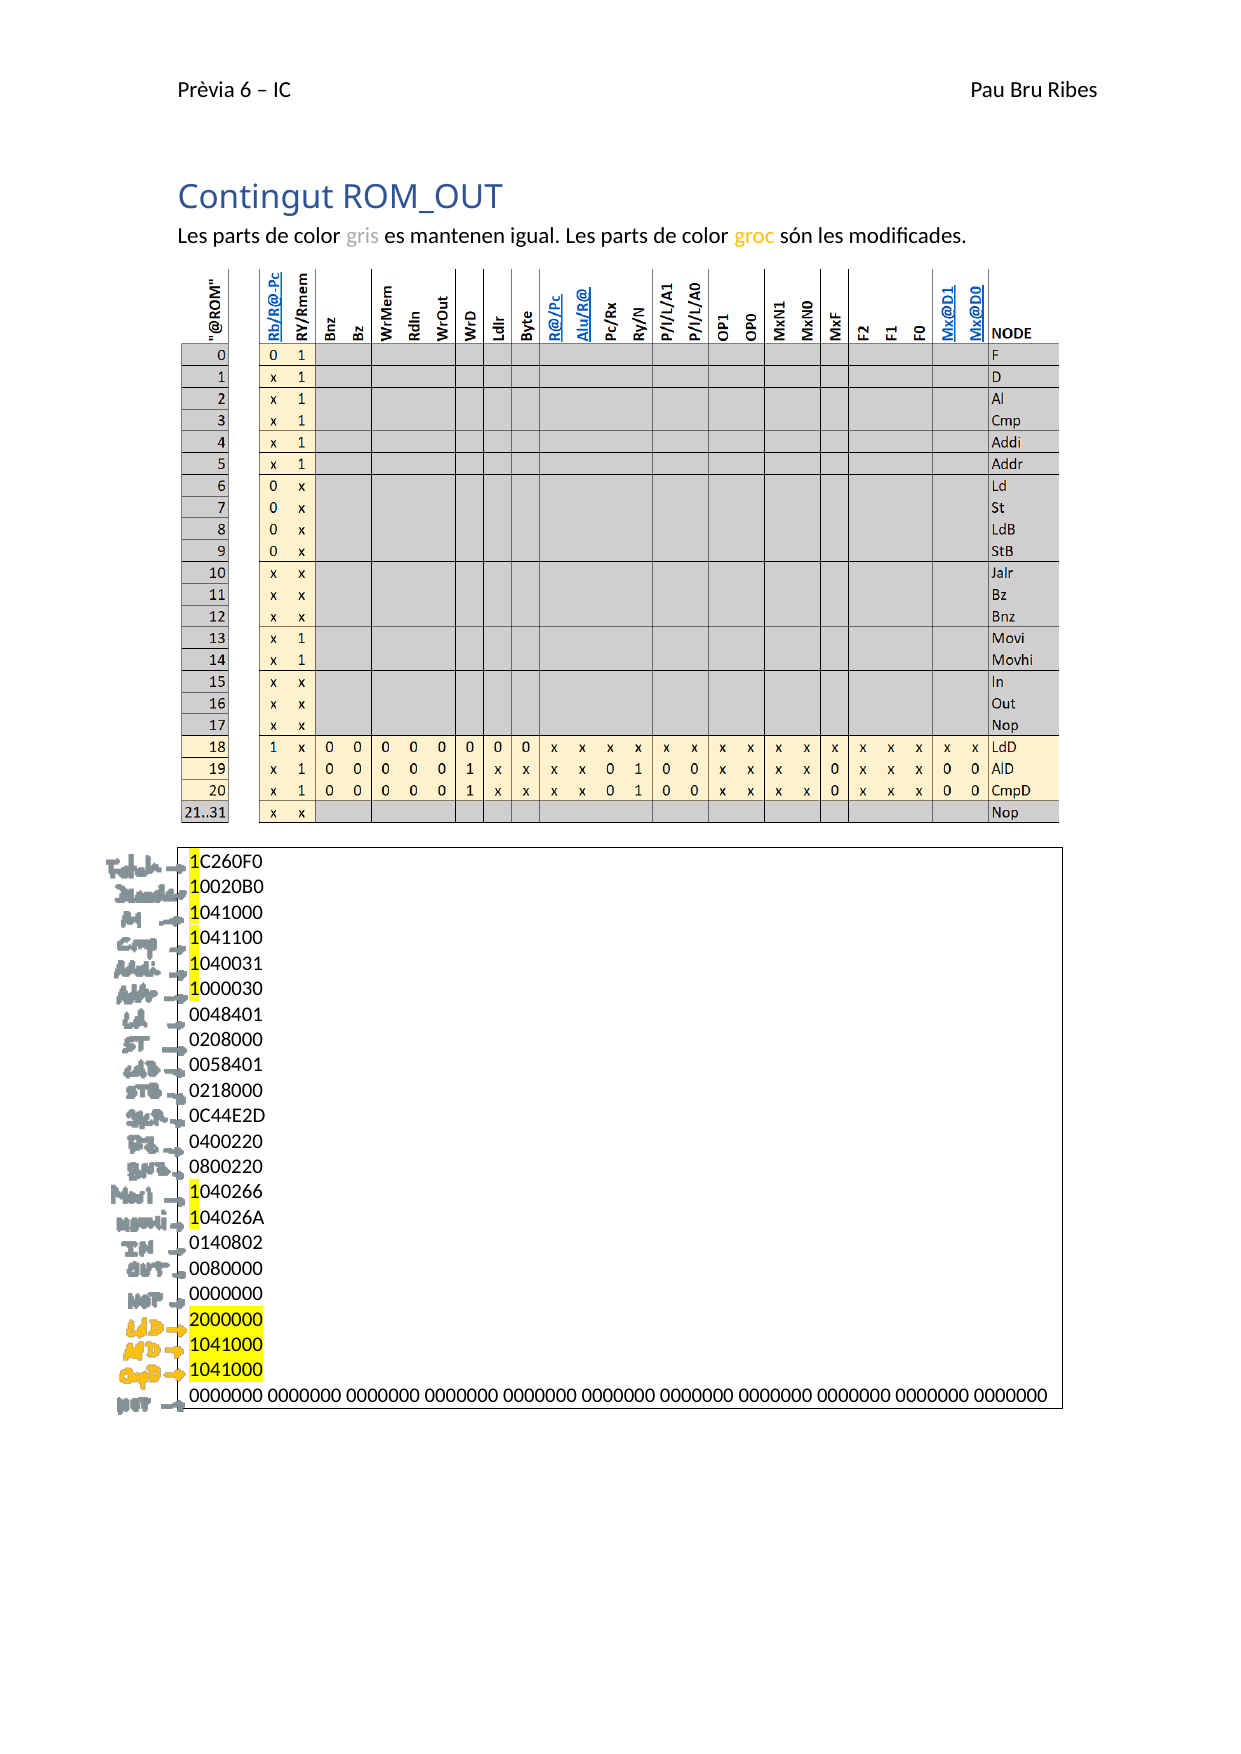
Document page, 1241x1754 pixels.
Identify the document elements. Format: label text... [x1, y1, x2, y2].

picture [159, 916, 184, 927]
picture [169, 1298, 185, 1309]
picture [177, 268, 1063, 829]
picture [169, 945, 186, 955]
picture [164, 994, 188, 1004]
picture [117, 1397, 151, 1415]
picture [114, 937, 161, 1029]
picture [106, 854, 187, 903]
picture [126, 1109, 184, 1158]
picture [119, 1317, 187, 1390]
picture [164, 1068, 185, 1078]
picture [167, 1021, 185, 1030]
picture [111, 1162, 185, 1232]
subtitle Contingut ROM_OUT [177, 173, 1063, 218]
picture [172, 1171, 184, 1180]
picture [121, 1240, 186, 1277]
picture [122, 1036, 187, 1099]
picture [121, 911, 141, 928]
picture [161, 1400, 185, 1412]
text Les parts de color gris es mantenen igual. Les parts de color groc són les modificades. [177, 222, 1063, 249]
picture [167, 1093, 186, 1105]
table_header 1C260F0 10020B0 1041000 1041100 1040031 1000030 0048401 0208000 0058401 0218000 0C44E2D 0400220 0800220 1040266 104026A 0140802 0080000 0000000 2000000 1041000 1041000 0000000 0000000 0000000 0000000 0000000 0000000 0000000 0000000 0000000 0000000 0000000 [178, 848, 1062, 1407]
picture [128, 1292, 163, 1309]
picture [172, 1271, 186, 1279]
picture [170, 1119, 185, 1128]
picture [169, 970, 187, 981]
